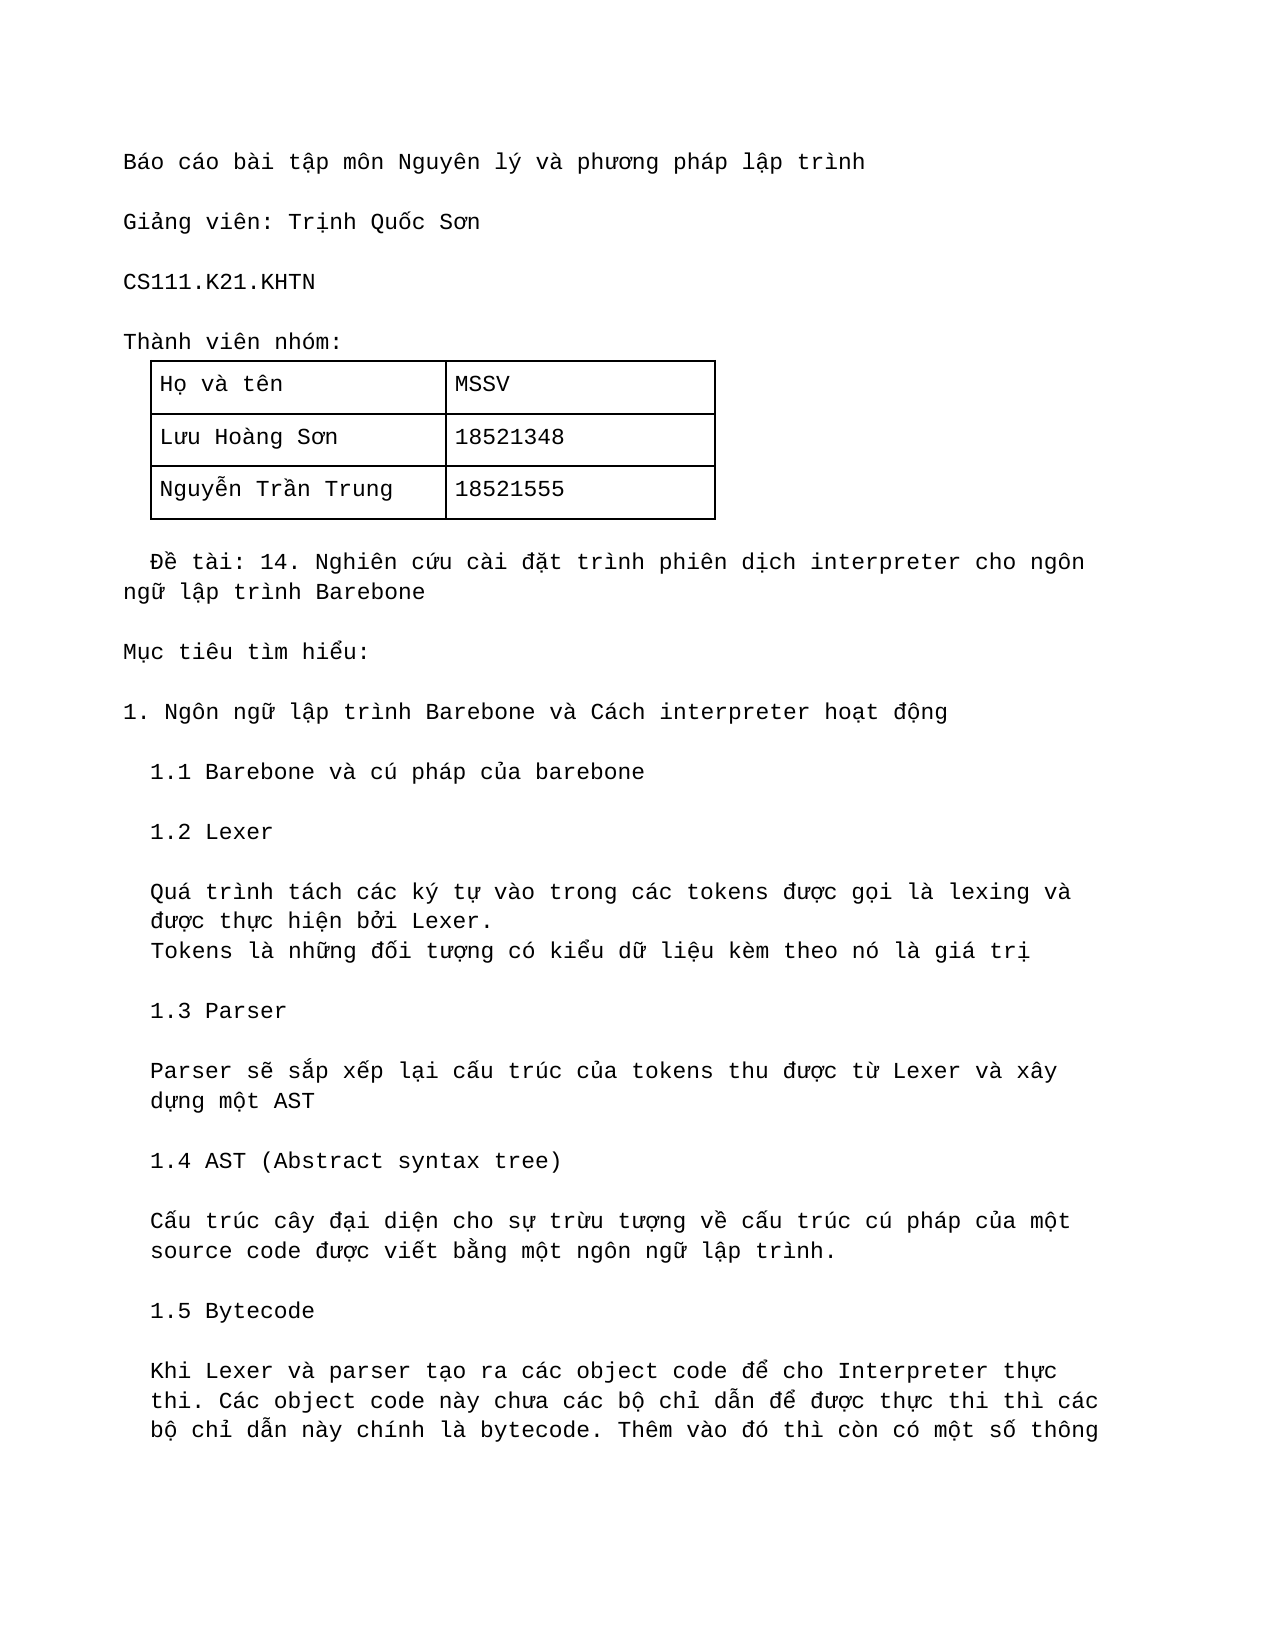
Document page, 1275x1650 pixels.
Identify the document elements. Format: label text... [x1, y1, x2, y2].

text 1.2 Lexer [123, 820, 1125, 846]
text Parser sẽ sắp xếp lại cấu trúc của tokens thu được từ Lexer và xây dựng một AST [150, 1059, 1125, 1115]
text 1.3 Parser [123, 999, 1125, 1026]
table_cell 18521555 [447, 467, 714, 518]
text 1.5 Bytecode [123, 1299, 1125, 1325]
text 1.4 AST (Abstract syntax tree) [123, 1149, 1125, 1175]
text Báo cáo bài tập môn Nguyên lý và phương pháp lập trình [123, 150, 1125, 176]
text Quá trình tách các ký tự vào trong các tokens được gọi là lexing và được thực hiện bởi Lexer. [150, 880, 1125, 936]
table_cell Lưu Hoàng Sơn [152, 415, 445, 465]
table_header MSSV [447, 362, 714, 412]
text 1.1 Barebone và cú pháp của barebone [123, 760, 1125, 786]
text Mục tiêu tìm hiểu: [123, 640, 1125, 666]
text Thành viên nhóm: [123, 330, 1125, 356]
text Tokens là những đối tượng có kiểu dữ liệu kèm theo nó là giá trị [123, 939, 1125, 966]
text 1. Ngôn ngữ lập trình Barebone và Cách interpreter hoạt động [123, 700, 1125, 726]
text Đề tài: 14. Nghiên cứu cài đặt trình phiên dịch interpreter cho ngôn ngữ lập trình Barebone [123, 550, 1125, 606]
text Cấu trúc cây đại diện cho sự trừu tượng về cấu trúc cú pháp của một source code được viết bằng một ngôn ngữ lập trình. [150, 1209, 1125, 1265]
text CS111.K21.KHTN [123, 270, 1125, 296]
table_cell Nguyễn Trần Trung [152, 467, 445, 518]
table_cell 18521348 [447, 415, 714, 465]
table_header Họ và tên [152, 362, 445, 412]
text Giảng viên: Trịnh Quốc Sơn [123, 210, 1125, 236]
